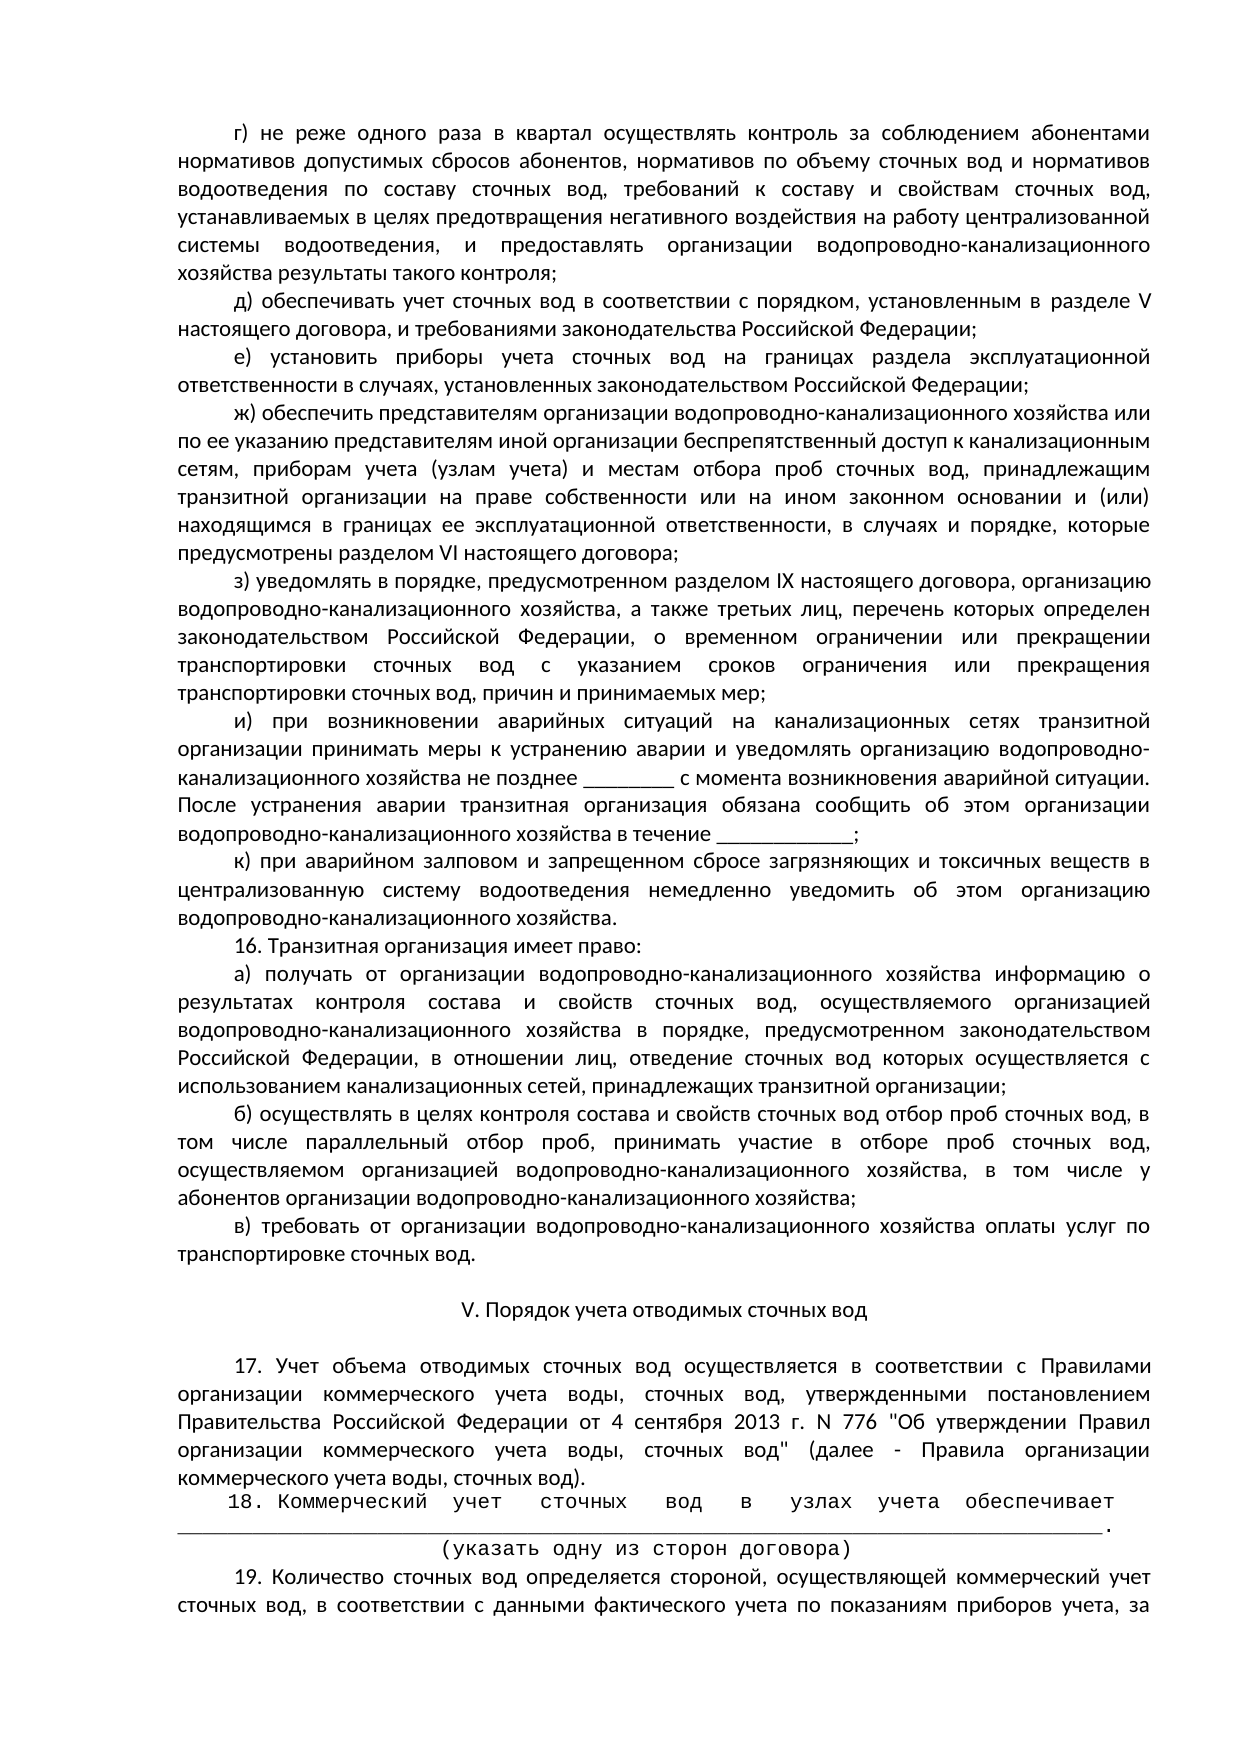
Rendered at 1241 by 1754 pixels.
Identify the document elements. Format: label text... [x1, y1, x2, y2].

text (указать одну из сторон договора) [177, 1538, 1152, 1562]
text 16. Транзитная организация имеет право: [177, 931, 1152, 959]
text 17. Учет объема отводимых сточных вод осуществляется в соответствии с Правилами организации коммерческого учета воды, сточных вод, утвержденными постановлением Правительства Российской Федерации от 4 сентября 2013 г. N 776 "Об утверждении Правил организации коммерческого учета воды, сточных вод" (далее - Правила организации коммерческого учета воды, сточных вод). [177, 1351, 1152, 1491]
text в) требовать от организации водопроводно-канализационного хозяйства оплаты услуг по транспортировке сточных вод. [177, 1211, 1152, 1267]
text 18. Коммерческий учет сточных вод в узлах учета обеспечивает [177, 1491, 1152, 1515]
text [177, 1562, 1152, 1618]
text е) установить приборы учета сточных вод на границах раздела эксплуатационной ответственности в случаях, установленных законодательством Российской Федерации; [177, 342, 1152, 398]
text б) осуществлять в целях контроля состава и свойств сточных вод отбор проб сточных вод, в том числе параллельный отбор проб, принимать участие в отборе проб сточных вод, осуществляемом организацией водопроводно-канализационного хозяйства, в том числе у абонентов организации водопроводно-канализационного хозяйства; [177, 1099, 1152, 1211]
text и) при возникновении аварийных ситуаций на канализационных сетях транзитной организации принимать меры к устранению аварии и уведомлять организацию водопроводно-канализационного хозяйства не позднее ________ с момента возникновения аварийной ситуации. После устранения аварии транзитная организация обязана сообщить об этом организации водопроводно-канализационного хозяйства в течение ____________; [177, 707, 1152, 847]
text к) при аварийном залповом и запрещенном сбросе загрязняющих и токсичных веществ в централизованную систему водоотведения немедленно уведомить об этом организацию водопроводно-канализационного хозяйства. [177, 847, 1152, 931]
text з) уведомлять в порядке, предусмотренном разделом IX настоящего договора, организацию водопроводно-канализационного хозяйства, а также третьих лиц, перечень которых определен законодательством Российской Федерации, о временном ограничении или прекращении транспортировки сточных вод с указанием сроков ограничения или прекращения транспортировки сточных вод, причин и принимаемых мер; [177, 566, 1152, 707]
text ж) обеспечить представителям организации водопроводно-канализационного хозяйства или по ее указанию представителям иной организации беспрепятственный доступ к канализационным сетям, приборам учета (узлам учета) и местам отбора проб сточных вод, принадлежащим транзитной организации на праве собственности или на ином законном основании и (или) находящимся в границах ее эксплуатационной ответственности, в случаях и порядке, которые предусмотрены разделом VI настоящего договора; [177, 398, 1152, 566]
text а) получать от организации водопроводно-канализационного хозяйства информацию о результатах контроля состава и свойств сточных вод, осуществляемого организацией водопроводно-канализационного хозяйства в порядке, предусмотренном законодательством Российской Федерации, в отношении лиц, отведение сточных вод которых осуществляется с использованием канализационных сетей, принадлежащих транзитной организации; [177, 959, 1152, 1099]
text д) обеспечивать учет сточных вод в соответствии с порядком, установленным в разделе V настоящего договора, и требованиями законодательства Российской Федерации; [177, 286, 1152, 342]
text г) не реже одного раза в квартал осуществлять контроль за соблюдением абонентами нормативов допустимых сбросов абонентов, нормативов по объему сточных вод и нормативов водоотведения по составу сточных вод, требований к составу и свойствам сточных вод, устанавливаемых в целях предотвращения негативного воздействия на работу централизованной системы водоотведения, и предоставлять организации водопроводно-канализационного хозяйства результаты такого контроля; [177, 118, 1152, 286]
text __________________________________________________________________________. [177, 1515, 1152, 1538]
text V. Порядок учета отводимых сточных вод [177, 1295, 1152, 1323]
